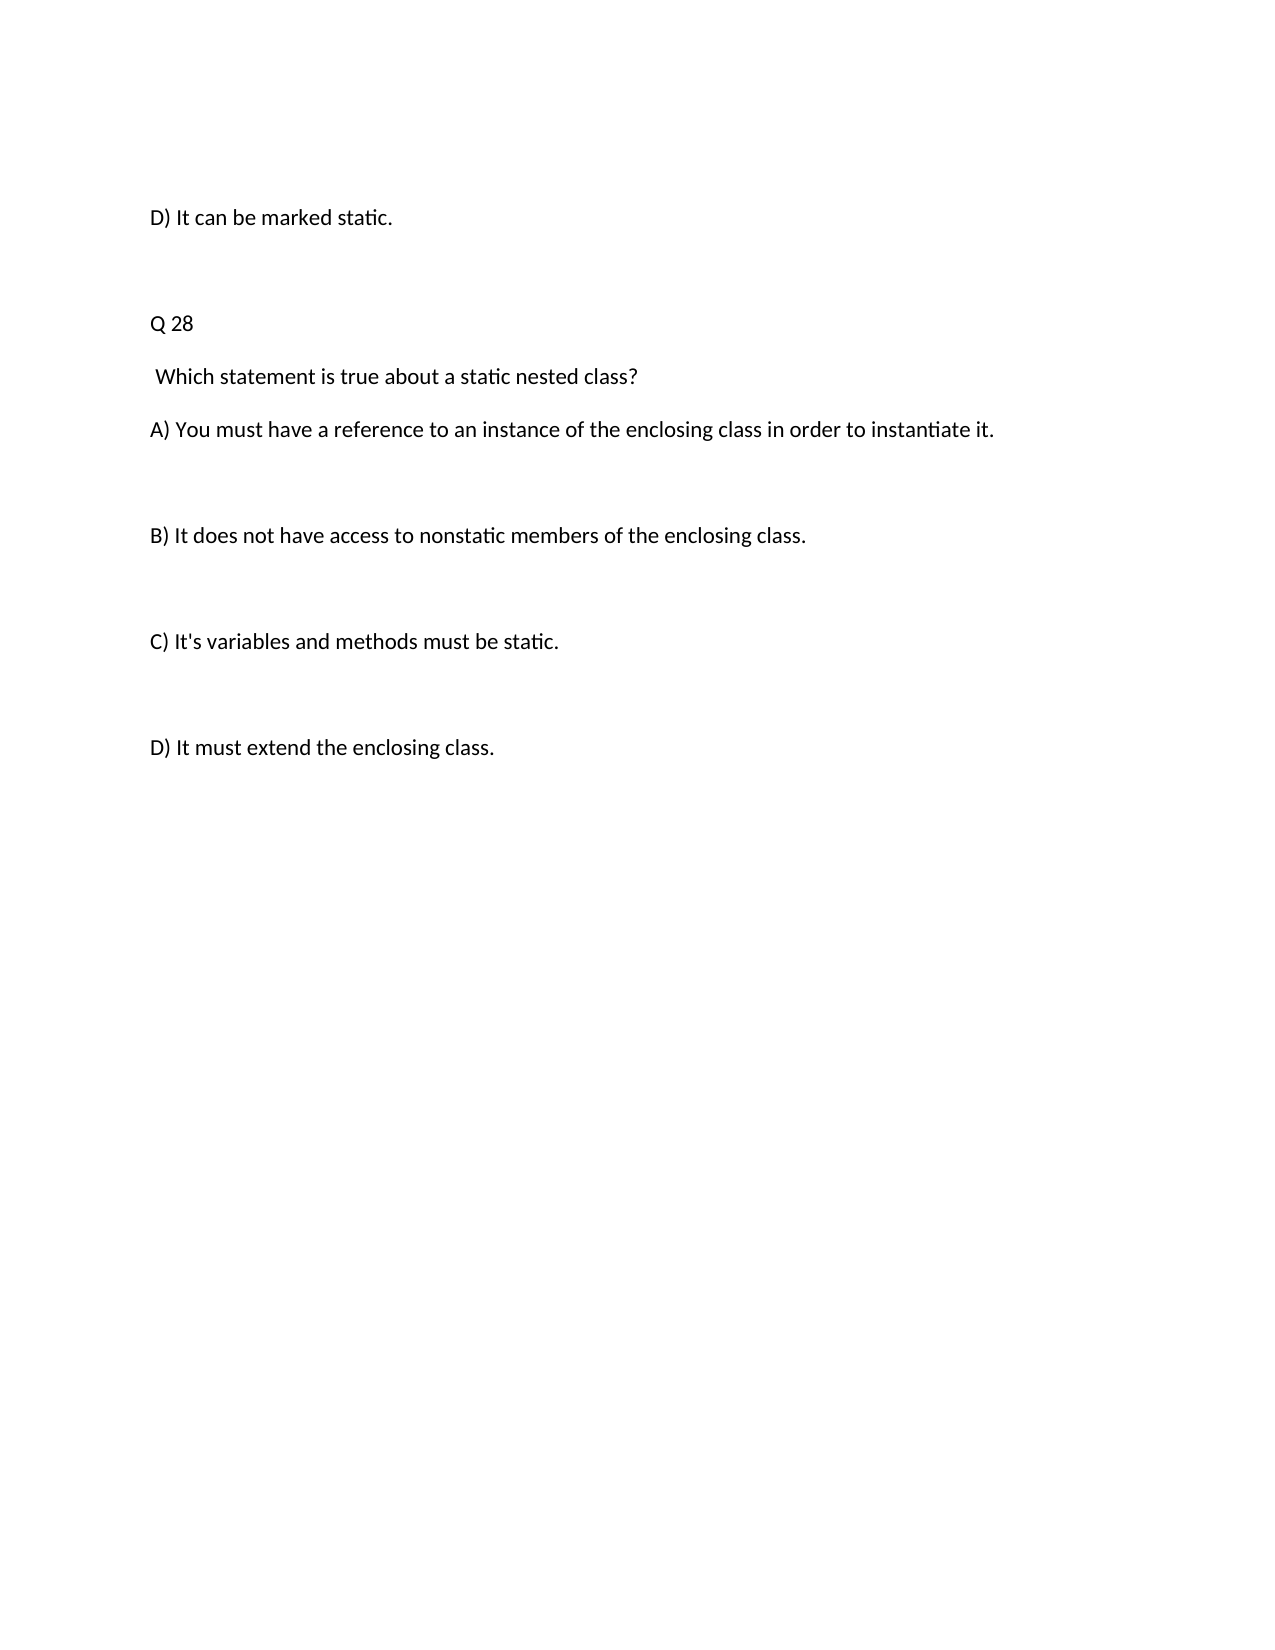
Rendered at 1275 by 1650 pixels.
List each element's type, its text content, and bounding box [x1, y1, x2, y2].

text D) It must extend the enclosing class. [150, 733, 1125, 761]
text Which statement is true about a static nested class? [150, 362, 1125, 390]
text A) You must have a reference to an instance of the enclosing class in order to instantiate it. [150, 415, 1125, 443]
text D) It can be marked static. [150, 203, 1125, 231]
text Q 28 [150, 309, 1125, 337]
text C) It's variables and methods must be static. [150, 627, 1125, 655]
text B) It does not have access to nonstatic members of the enclosing class. [150, 521, 1125, 549]
